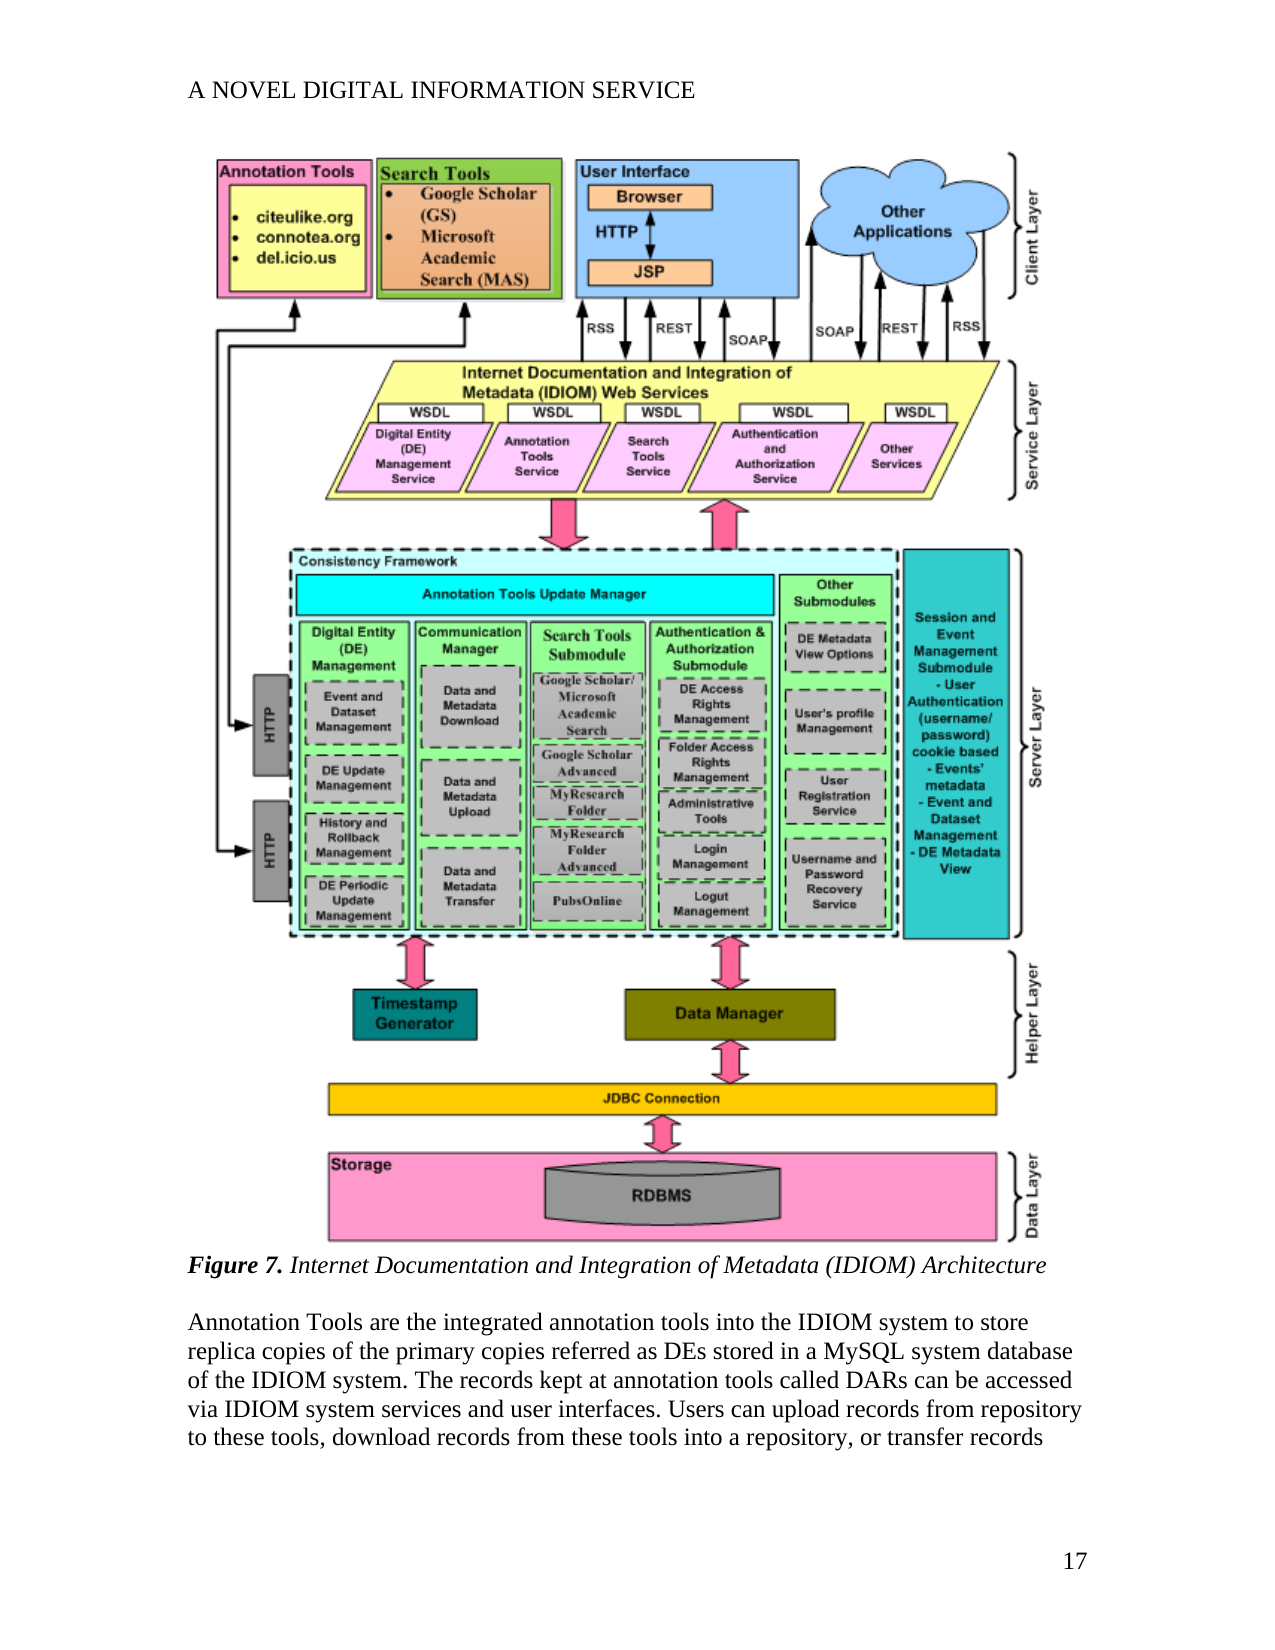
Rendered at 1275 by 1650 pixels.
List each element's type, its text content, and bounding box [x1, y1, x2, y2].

picture [187, 150, 1058, 1250]
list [187, 1307, 1087, 1451]
list Figure 7. Internet Documentation and Integration of Metadata (IDIOM) Architecture [187, 1250, 1087, 1279]
